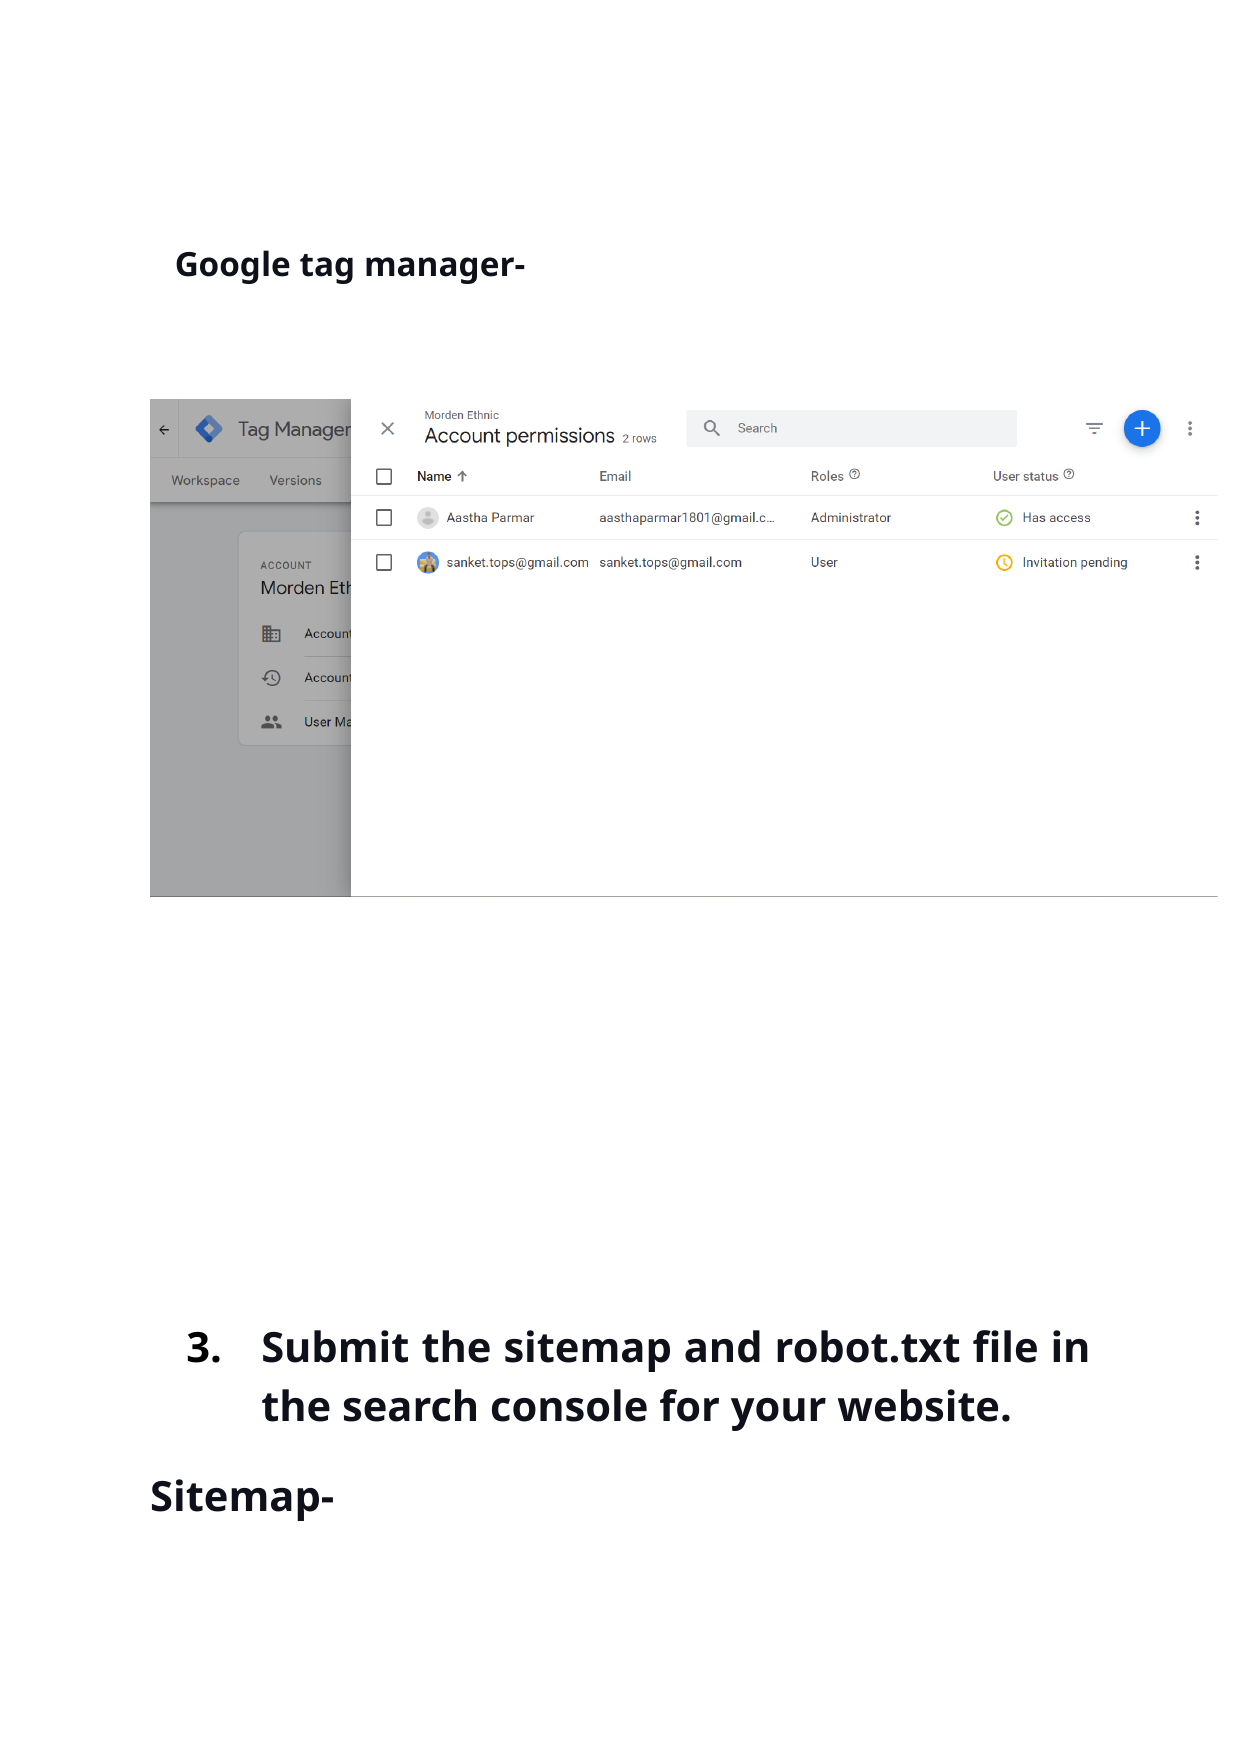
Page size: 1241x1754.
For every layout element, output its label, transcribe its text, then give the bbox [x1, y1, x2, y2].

text Sitemap- [150, 1467, 1092, 1524]
subtitle Google tag manager- [148, 241, 1218, 286]
picture [150, 399, 1218, 897]
list Submit the sitemap and robot.txt file in the search console for your website. [186, 1318, 1092, 1433]
